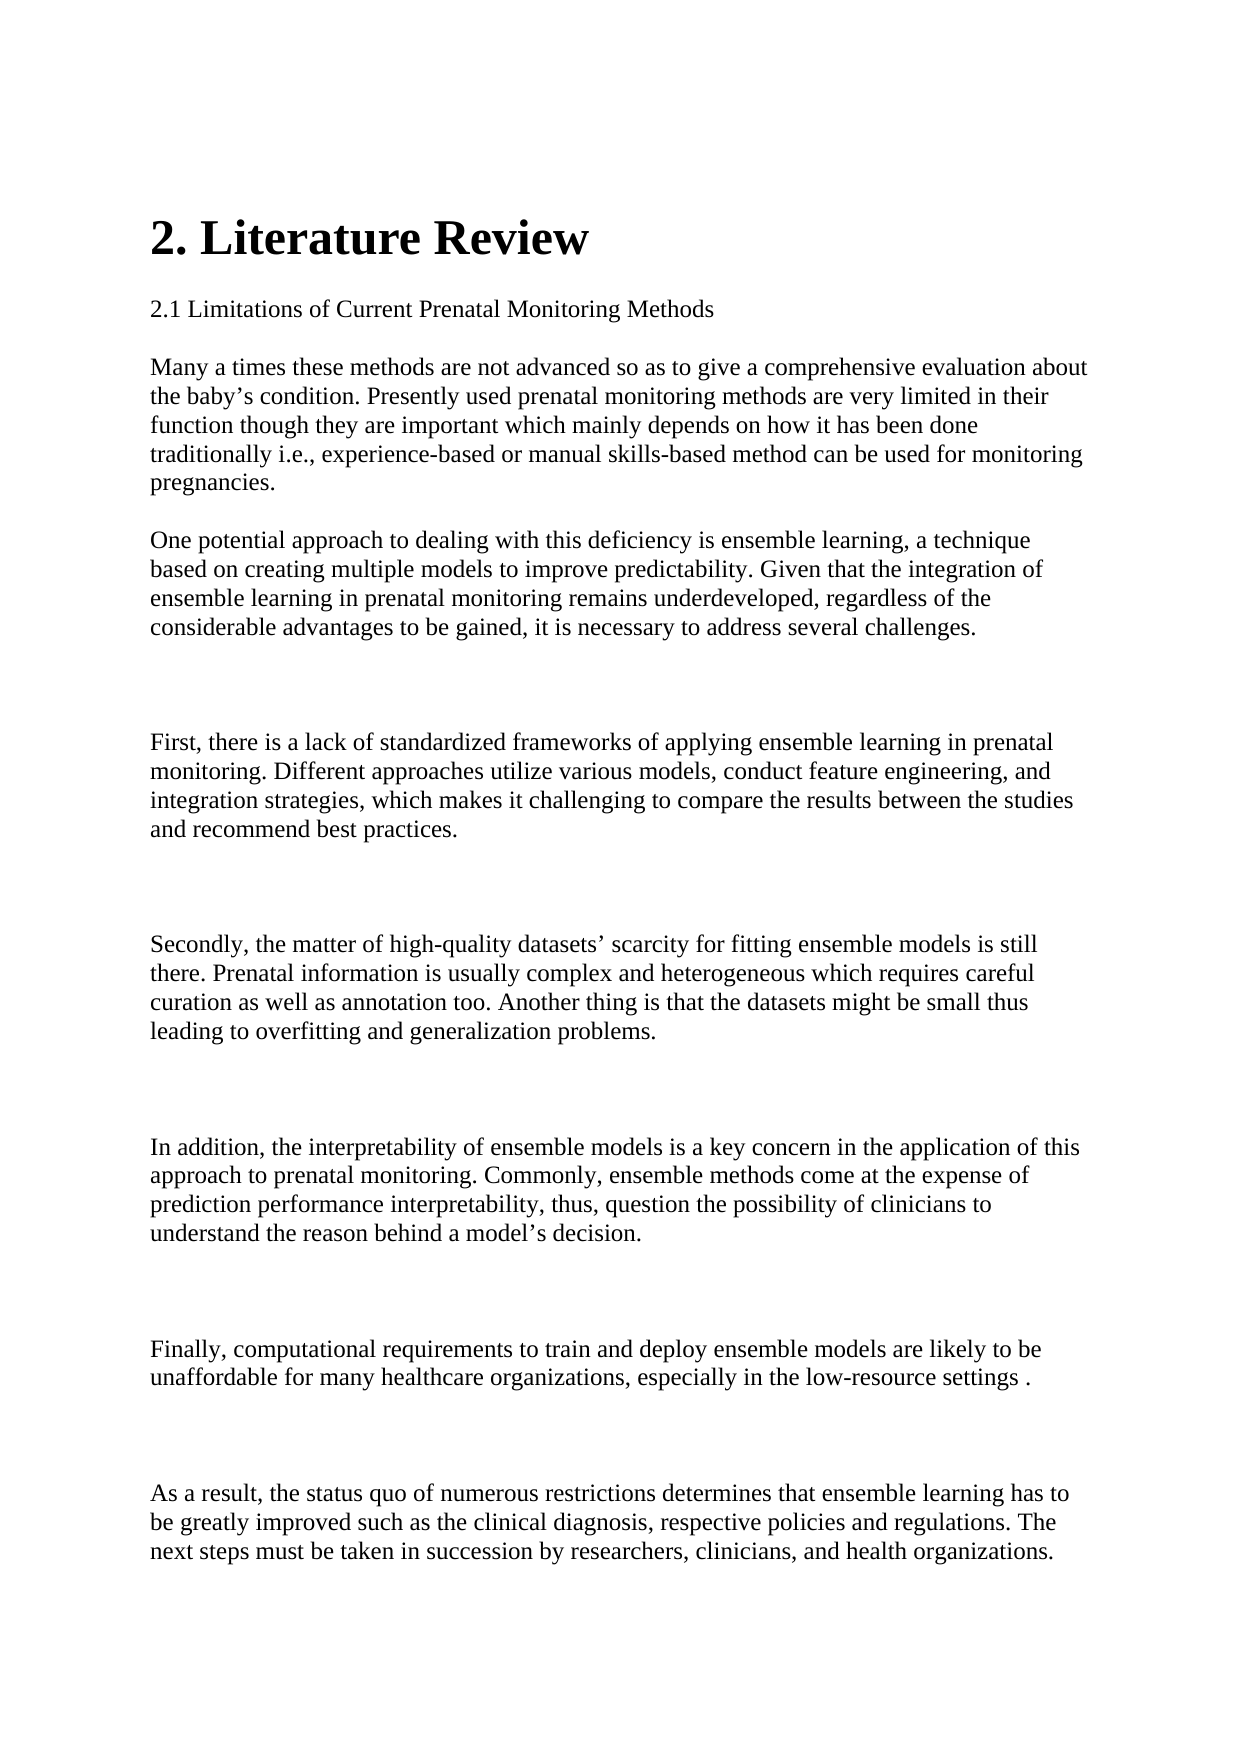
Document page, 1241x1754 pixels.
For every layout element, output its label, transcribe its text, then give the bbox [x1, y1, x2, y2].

text 2. Literature Review [150, 208, 1090, 265]
text 2.1 Limitations of Current Prenatal Monitoring Methods [150, 294, 1090, 323]
text In addition, the interpretability of ensemble models is a key concern in the application of this approach to prenatal monitoring. Commonly, ensemble methods come at the expense of prediction performance interpretability, thus, question the possibility of clinicians to understand the reason behind a model’s decision. [150, 1132, 1090, 1247]
text Finally, computational requirements to train and deploy ensemble models are likely to be unaffordable for many healthcare organizations, especially in the low-resource settings . [150, 1334, 1090, 1391]
text Secondly, the matter of high-quality datasets’ scarcity for fitting ensemble models is still there. Prenatal information is usually complex and heterogeneous which requires careful curation as well as annotation too. Another thing is that the datasets might be small thus leading to overfitting and generalization problems. [150, 929, 1090, 1044]
text First, there is a lack of standardized frameworks of applying ensemble learning in prenatal monitoring. Different approaches utilize various models, conduct feature engineering, and integration strategies, which makes it challenging to compare the results between the studies and recommend best practices. [150, 727, 1090, 842]
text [150, 1478, 1090, 1564]
text One potential approach to dealing with this deficiency is ensemble learning, a technique based on creating multiple models to improve predictability. Given that the integration of ensemble learning in prenatal monitoring remains underdeveloped, regardless of the considerable advantages to be gained, it is necessary to address several challenges. [150, 525, 1090, 640]
text Many a times these methods are not advanced so as to give a comprehensive evaluation about the baby’s condition. Presently used prenatal monitoring methods are very limited in their function though they are important which mainly depends on how it has been done traditionally i.e., experience-based or manual skills-based method can be used for monitoring pregnancies. [150, 352, 1090, 496]
